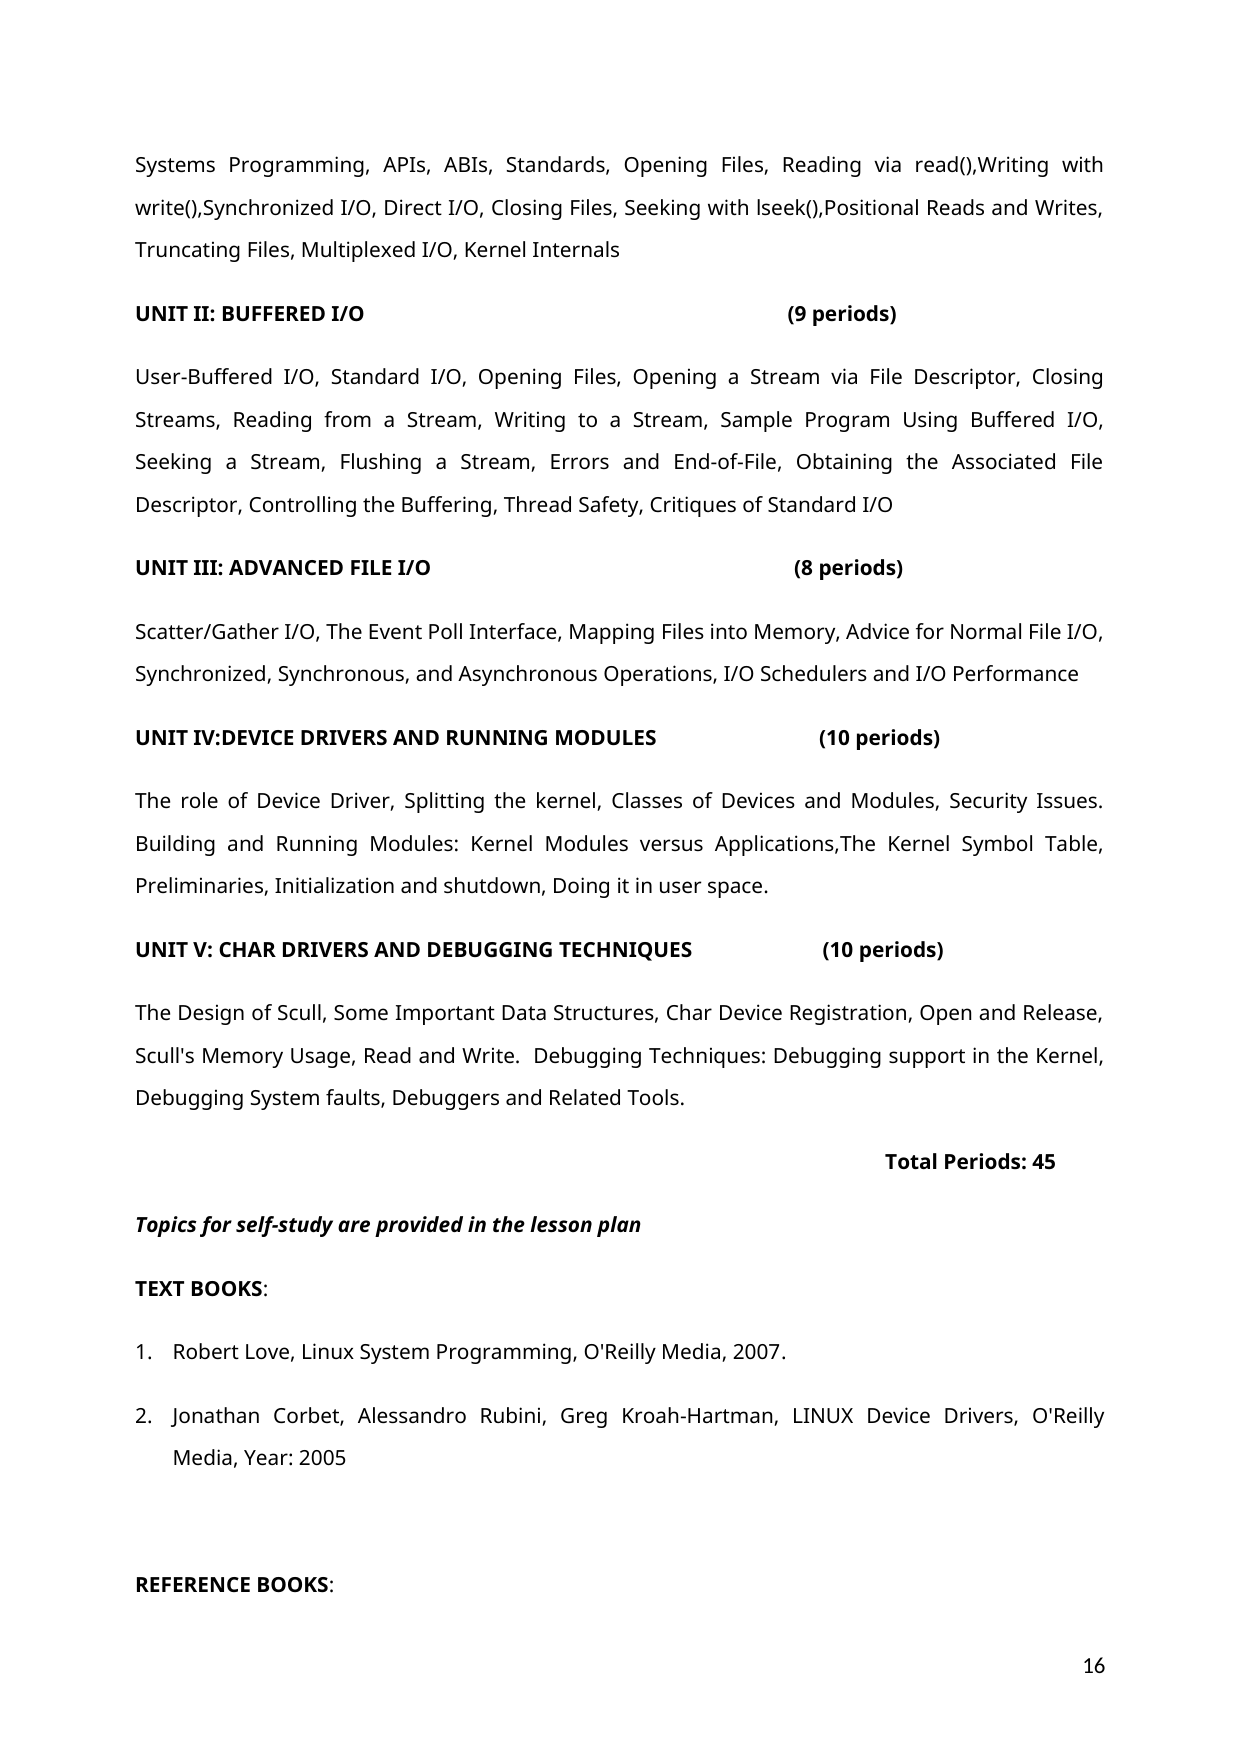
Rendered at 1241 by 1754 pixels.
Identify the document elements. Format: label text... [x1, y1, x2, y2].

text Systems Programming, APIs, ABIs, Standards, Opening Files, Reading via read(),Writing with write(),Synchronized I/O, Direct I/O, Closing Files, Seeking with lseek(),Positional Reads and Writes, Truncating Files, Multiplexed I/O, Kernel Internals [135, 150, 1105, 264]
text UNIT IV:DEVICE DRIVERS AND RUNNING MODULES (10 periods) [135, 723, 1105, 751]
text The Design of Scull, Some Important Data Structures, Char Device Registration, Open and Release, Scull's Memory Usage, Read and Write. Debugging Techniques: Debugging support in the Kernel, Debugging System faults, Debuggers and Related Tools. [135, 998, 1105, 1112]
text Scatter/Gather I/O, The Event Poll Interface, Mapping Files into Memory, Advice for Normal File I/O, Synchronized, Synchronous, and Asynchronous Operations, I/O Schedulers and I/O Performance [135, 617, 1105, 688]
text UNIT V: CHAR DRIVERS AND DEBUGGING TECHNIQUES (10 periods) [135, 935, 1105, 963]
text Total Periods: 45 [810, 1147, 1105, 1175]
text REFERENCE BOOKS: [135, 1570, 1105, 1599]
text UNIT II: BUFFERED I/O (9 periods) [135, 299, 1105, 327]
text Topics for self-study are provided in the lesson plan [135, 1210, 1105, 1239]
text User-Buffered I/O, Standard I/O, Opening Files, Opening a Stream via File Descriptor, Closing Streams, Reading from a Stream, Writing to a Stream, Sample Program Using Buffered I/O, Seeking a Stream, Flushing a Stream, Errors and End-of-File, Obtaining the Associated File Descriptor, Controlling the Buffering, Thread Safety, Critiques of Standard I/O [135, 362, 1105, 518]
list Robert Love, Linux System Programming, O'Reilly Media, 2007. [135, 1337, 1105, 1366]
text TEXT BOOKS: [135, 1274, 1105, 1302]
text UNIT III: ADVANCED FILE I/O (8 periods) [135, 553, 1105, 582]
list Jonathan Corbet, Alessandro Rubini, Greg Kroah-Hartman, LINUX Device Drivers, O'Reilly Media, Year: 2005 [135, 1401, 1105, 1472]
text The role of Device Driver, Splitting the kernel, Classes of Devices and Modules, Security Issues. Building and Running Modules: Kernel Modules versus Applications,The Kernel Symbol Table, Preliminaries, Initialization and shutdown, Doing it in user space. [135, 786, 1105, 900]
